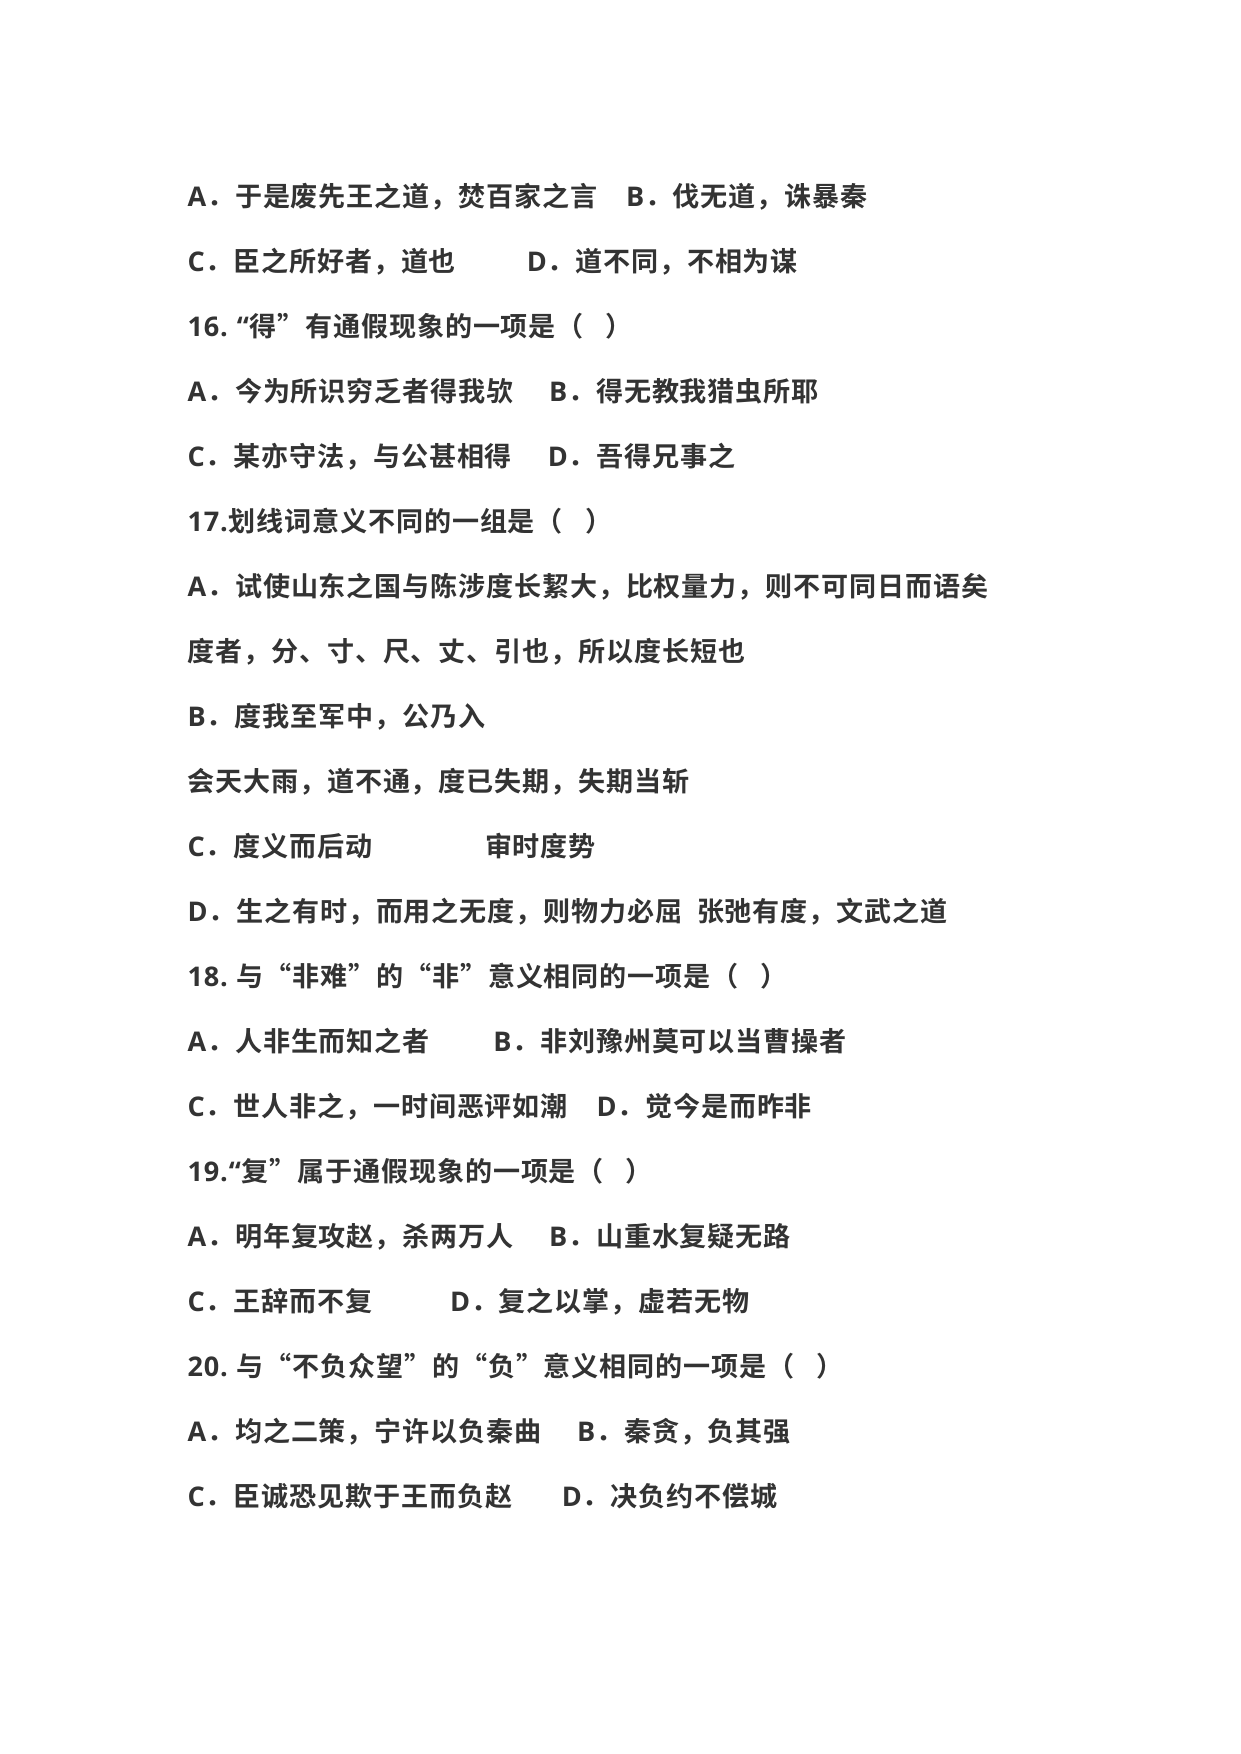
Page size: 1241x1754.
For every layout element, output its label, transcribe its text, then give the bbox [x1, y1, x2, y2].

text A．人非生而知之者 B．非刘豫州莫可以当曹操者 [187, 1007, 1053, 1072]
text 16. “得”有通假现象的一项是（ ） [187, 292, 1053, 357]
text C．臣诚恐见欺于王而负赵 D．决负约不偿城 [187, 1462, 1053, 1527]
text C．王辞而不复 D．复之以掌，虚若无物 [187, 1267, 1053, 1332]
text 18. 与“非难”的“非”意义相同的一项是（ ） [187, 942, 1053, 1007]
text A．今为所识穷乏者得我欤 B．得无教我猎虫所耶 [187, 357, 1053, 422]
text C．臣之所好者，道也 D．道不同，不相为谋 [187, 227, 1053, 292]
text 17.划线词意义不同的一组是（ ） [187, 487, 1053, 552]
text 会天大雨，道不通，度已失期，失期当斩 [187, 747, 1053, 812]
text B．度我至军中，公乃入 [187, 682, 1053, 747]
text A．试使山东之国与陈涉度长絜大，比权量力，则不可同日而语矣 [187, 552, 1053, 617]
text A．明年复攻赵，杀两万人 B．山重水复疑无路 [187, 1202, 1053, 1267]
text A．均之二策，宁许以负秦曲 B．秦贪，负其强 [187, 1397, 1053, 1462]
text C．度义而后动 审时度势 [187, 812, 1053, 877]
text C．世人非之，一时间恶评如潮 D．觉今是而昨非 [187, 1072, 1053, 1137]
text 19.“复”属于通假现象的一项是（ ） [187, 1137, 1053, 1202]
text 20. 与“不负众望”的“负”意义相同的一项是（ ） [187, 1332, 1053, 1397]
text 度者，分、寸、尺、丈、引也，所以度长短也 [187, 617, 1053, 682]
text A．于是废先王之道，焚百家之言 B．伐无道，诛暴秦 [187, 162, 1053, 227]
text C．某亦守法，与公甚相得 D．吾得兄事之 [187, 422, 1053, 487]
text D．生之有时，而用之无度，则物力必屈 张弛有度，文武之道 [187, 877, 1053, 942]
